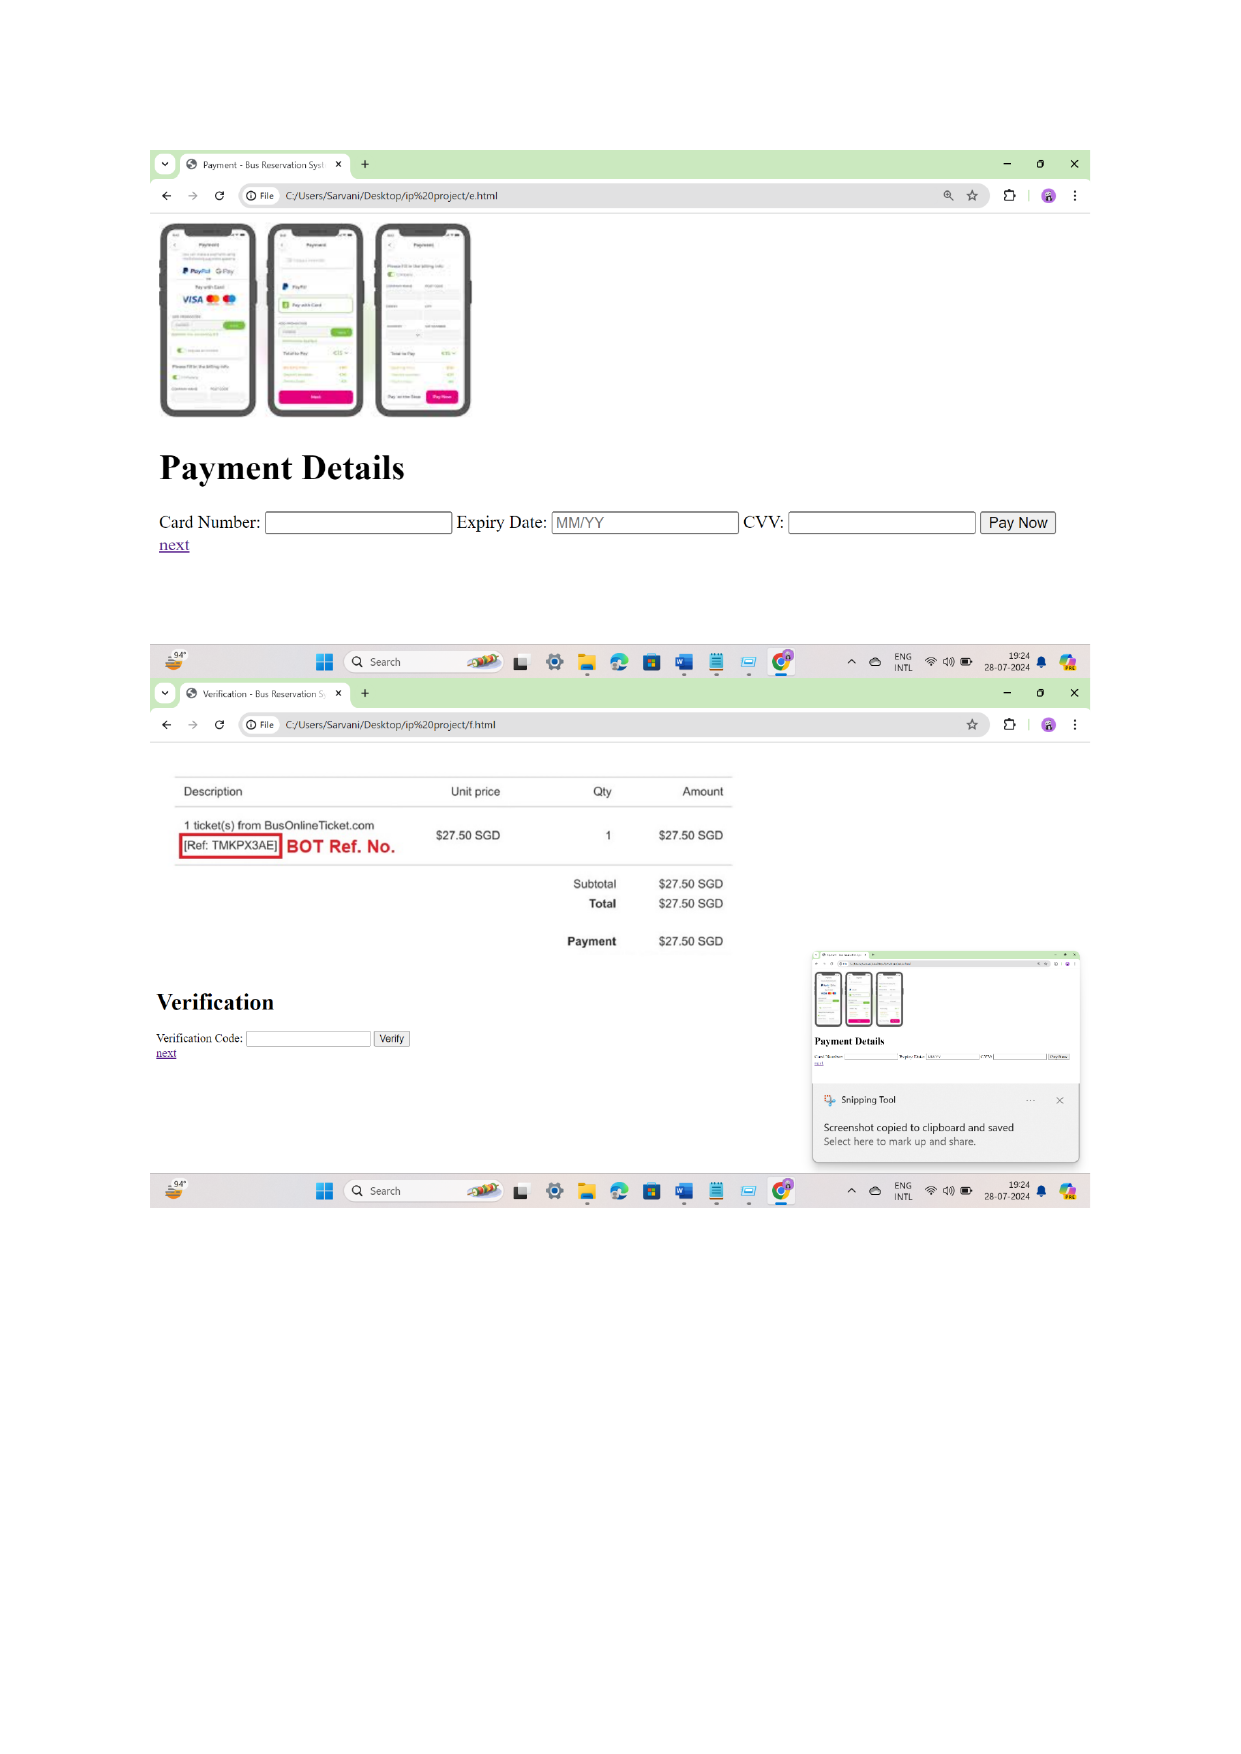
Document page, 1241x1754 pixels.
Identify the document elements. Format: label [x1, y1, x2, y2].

picture [150, 150, 1091, 1208]
